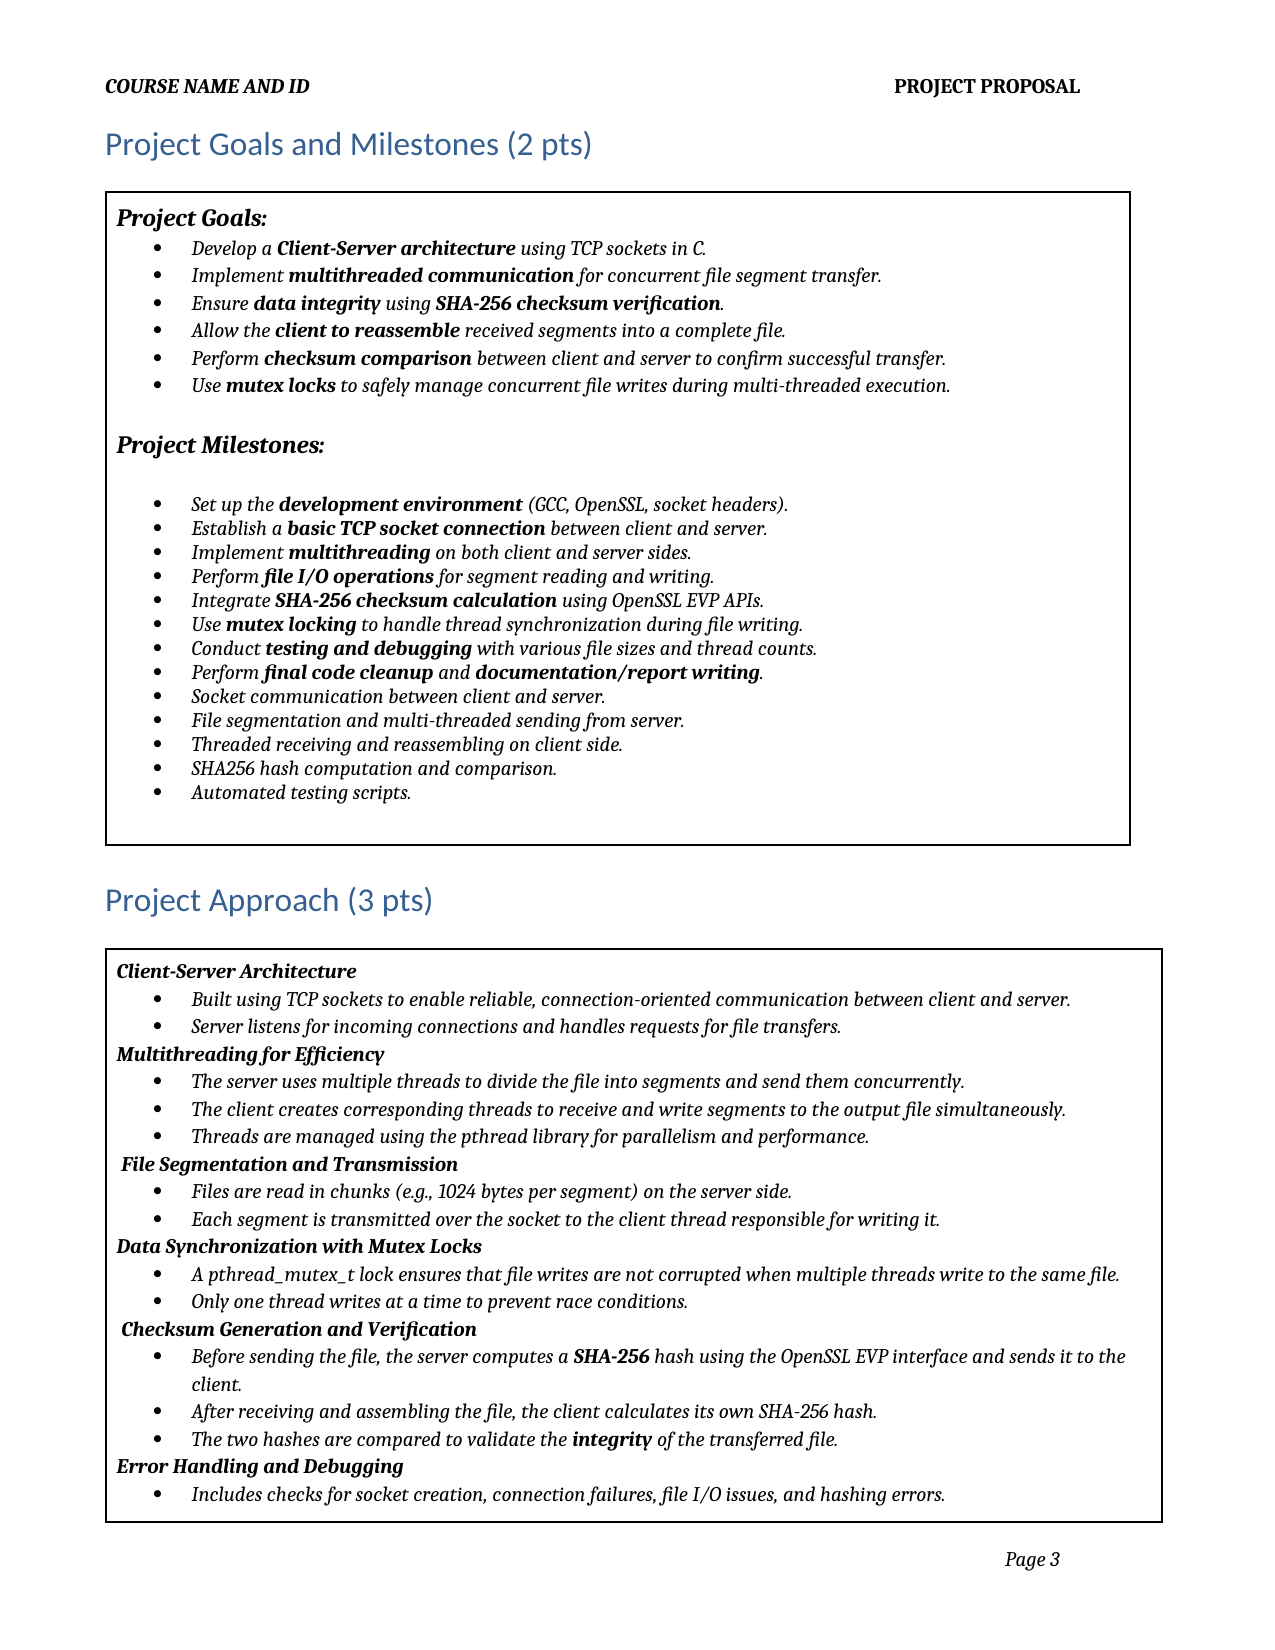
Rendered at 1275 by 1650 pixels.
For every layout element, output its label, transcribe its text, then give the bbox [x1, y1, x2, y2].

table_header Project Goals: Develop a Client-Server architecture using TCP sockets in C. Implement multithreaded communication for concurrent file segment transfer. Ensure data integrity using SHA-256 checksum verification. Allow the client to reassemble received segments into a complete file. Perform checksum comparison between client and server to confirm successful transfer. Use mutex locks to safely manage concurrent file writes during multi-threaded execution. Project Milestones: Set up the development environment (GCC, OpenSSL, socket headers). Establish a basic TCP socket connection between client and server. Implement multithreading on both client and server sides. Perform file I/O operations for segment reading and writing. Integrate SHA-256 checksum calculation using OpenSSL EVP APIs. Use mutex locking to handle thread synchronization during file writing. Conduct testing and debugging with various file sizes and thread counts. Perform final code cleanup and documentation/report writing. Socket communication between client and server. File segmentation and multi-threaded sending from server. Threaded receiving and reassembling on client side. SHA256 hash computation and comparison. Automated testing scripts. [107, 193, 1129, 844]
subtitle Project Approach (3 pts) [105, 879, 1155, 920]
subtitle Project Goals and Milestones (2 pts) [105, 123, 1155, 164]
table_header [107, 950, 1161, 1521]
